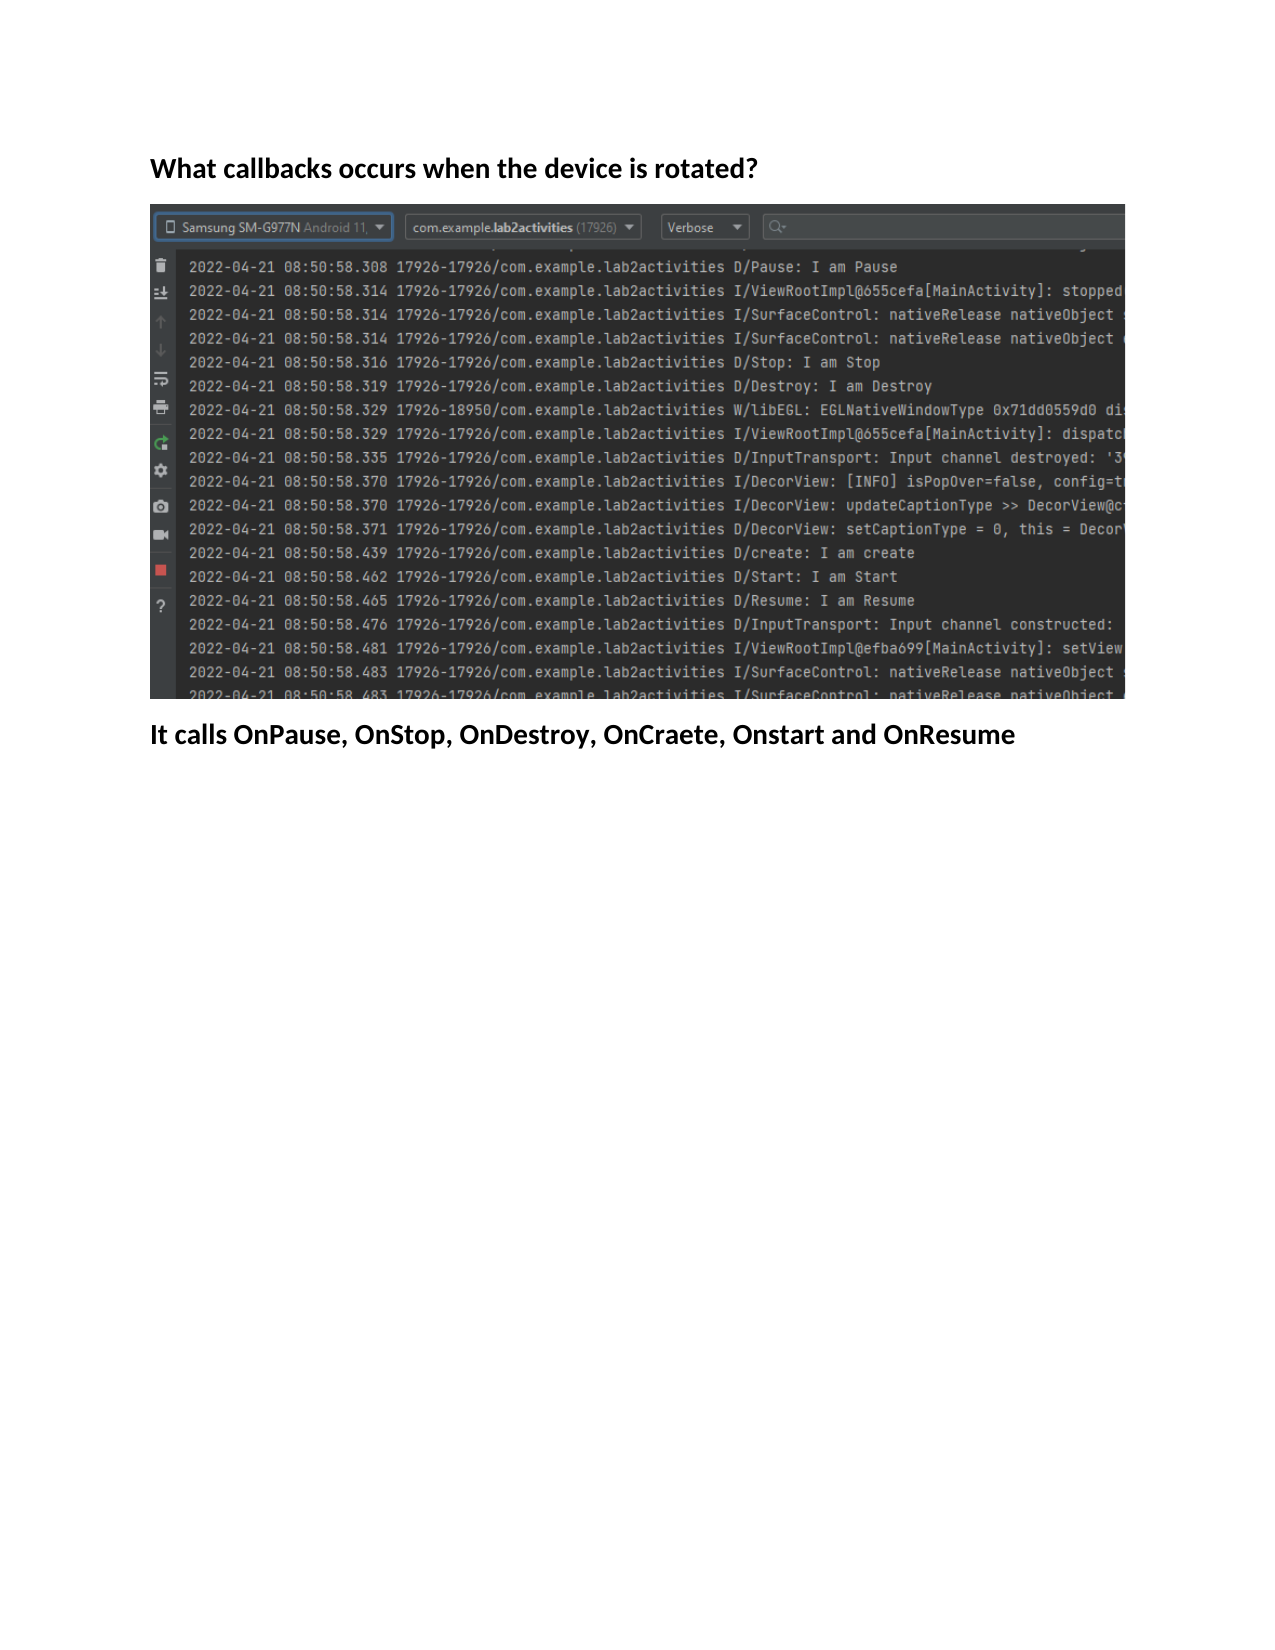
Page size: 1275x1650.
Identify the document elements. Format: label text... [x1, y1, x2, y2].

text It calls OnPause, OnStop, OnDestroy, OnCraete, Onstart and OnResume [150, 716, 1125, 752]
text What callbacks occurs when the device is rotated? [150, 150, 1125, 186]
picture [150, 204, 1125, 699]
